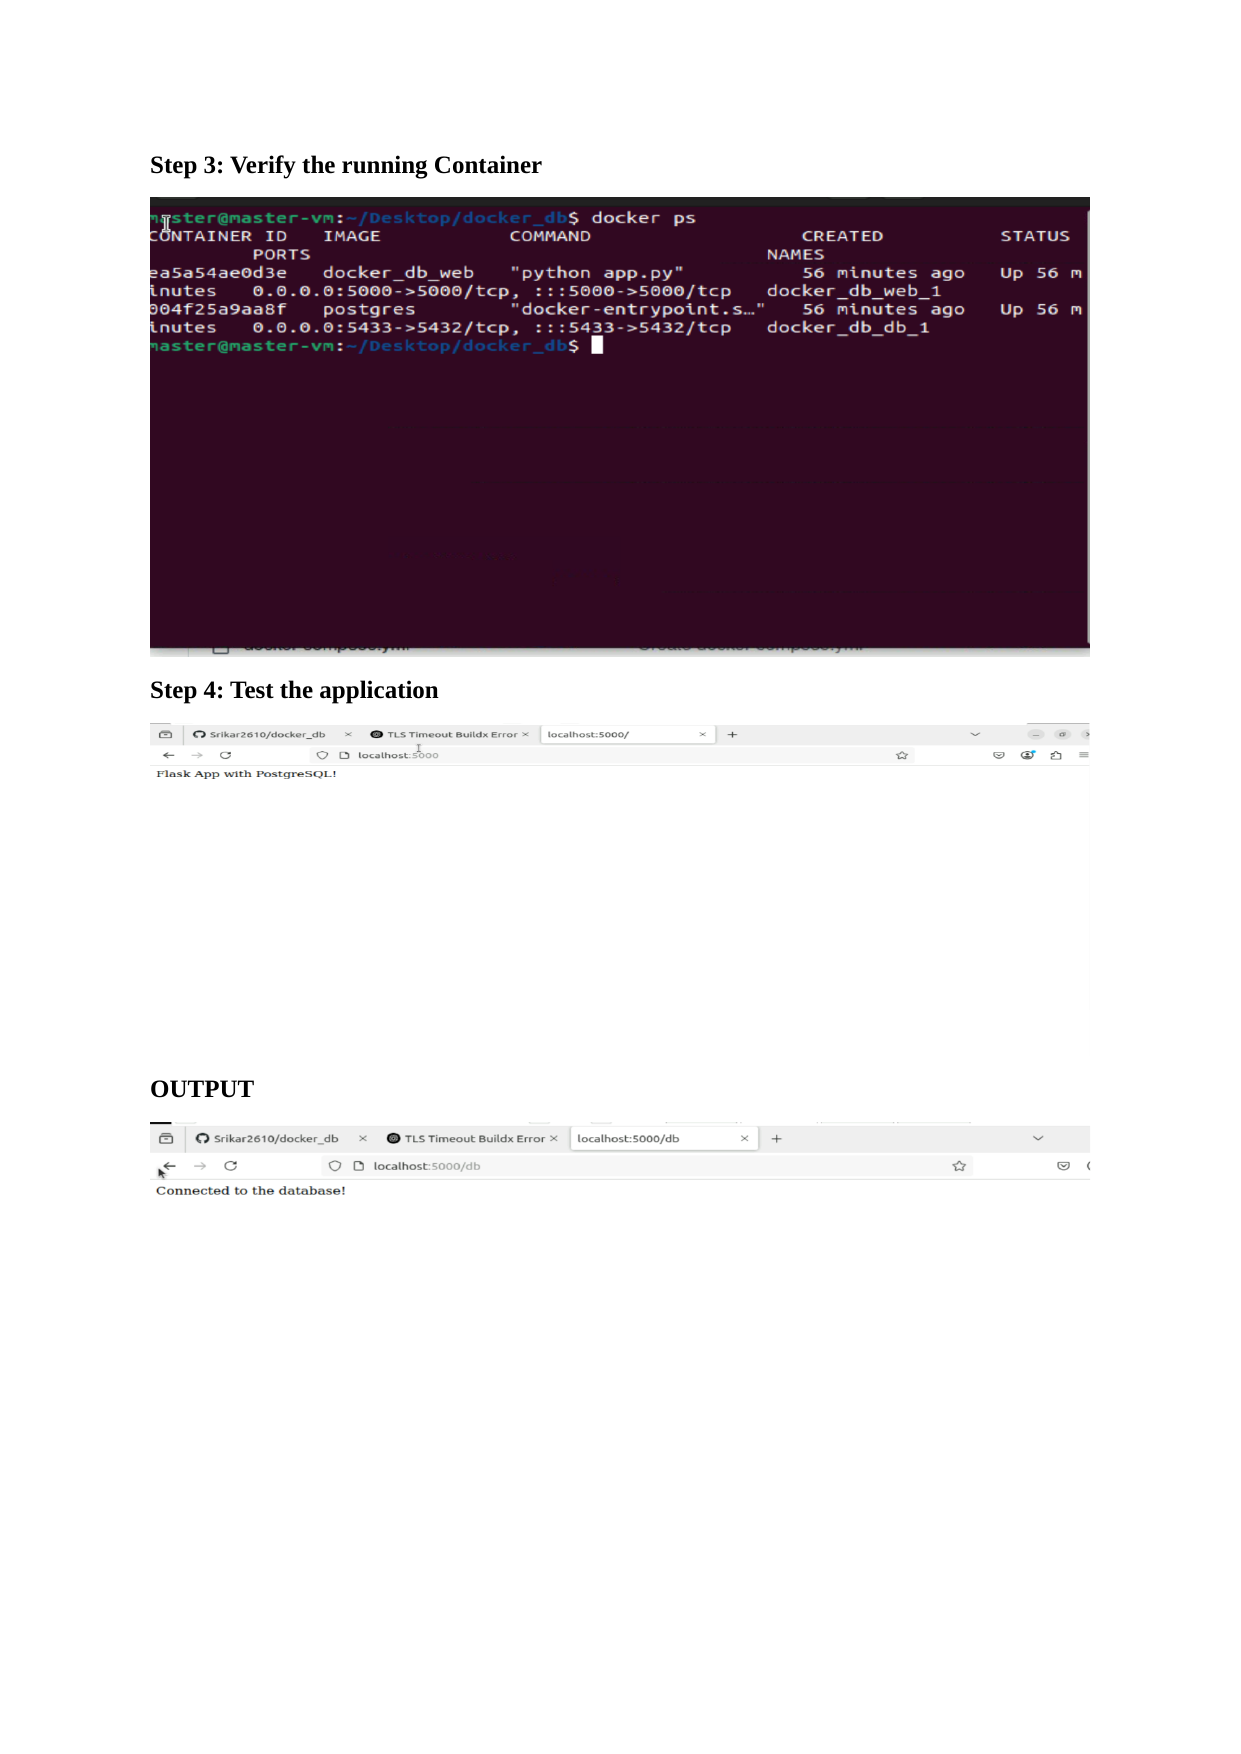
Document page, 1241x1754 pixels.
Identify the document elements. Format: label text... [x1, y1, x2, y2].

picture [150, 723, 1090, 1056]
text Step 4: Test the application [150, 675, 1090, 704]
text OUTPUT [150, 1074, 1090, 1103]
picture [150, 197, 1090, 657]
text Step 3: Verify the running Container [150, 150, 1090, 179]
picture [150, 1122, 1091, 1502]
